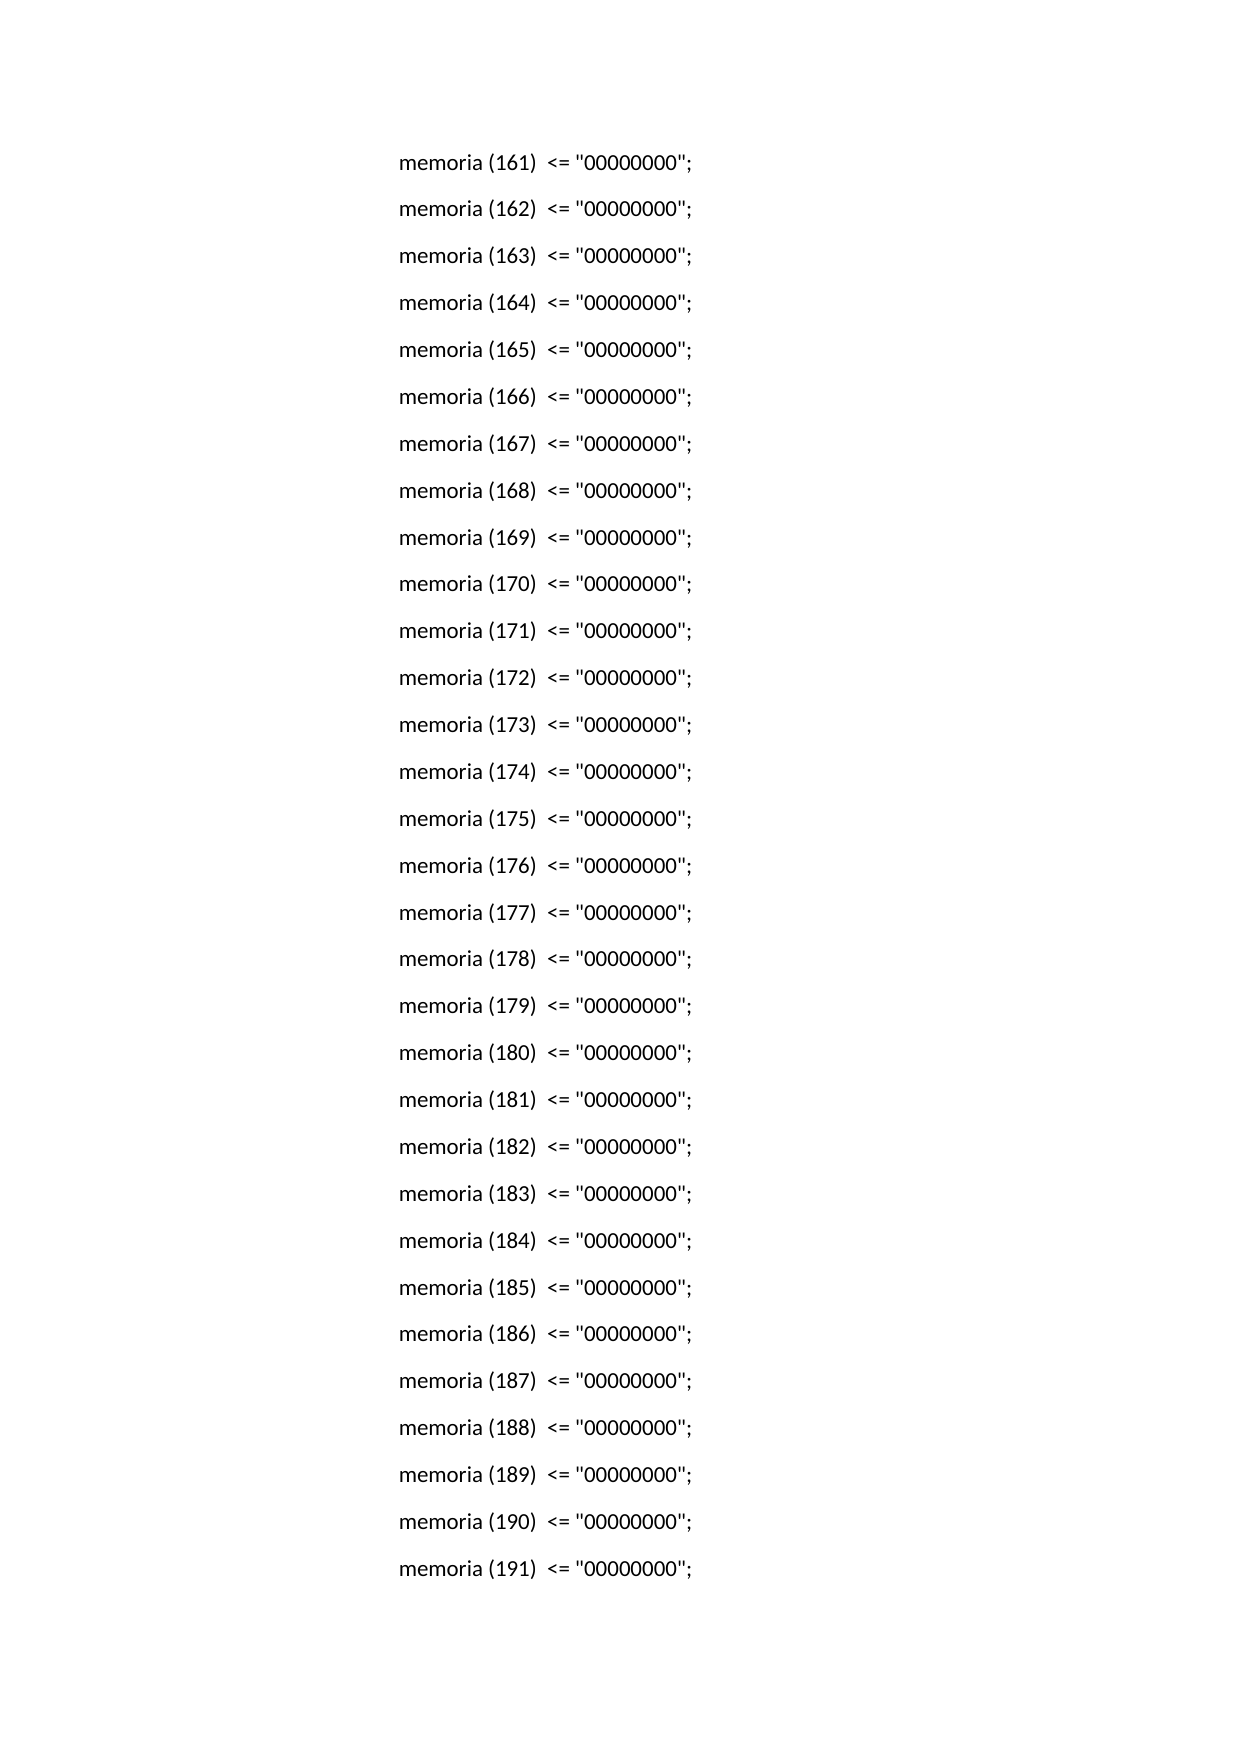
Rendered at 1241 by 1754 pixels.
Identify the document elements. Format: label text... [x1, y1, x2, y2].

text memoria (168) <= "00000000"; [177, 476, 1063, 504]
text memoria (169) <= "00000000"; [177, 523, 1063, 551]
text memoria (175) <= "00000000"; [177, 804, 1063, 832]
text memoria (180) <= "00000000"; [177, 1038, 1063, 1066]
text memoria (188) <= "00000000"; [177, 1413, 1063, 1441]
text memoria (191) <= "00000000"; [177, 1554, 1063, 1582]
text memoria (162) <= "00000000"; [177, 194, 1063, 222]
text memoria (189) <= "00000000"; [177, 1460, 1063, 1488]
text memoria (163) <= "00000000"; [177, 241, 1063, 269]
text memoria (172) <= "00000000"; [177, 663, 1063, 691]
text memoria (183) <= "00000000"; [177, 1179, 1063, 1207]
text memoria (166) <= "00000000"; [177, 382, 1063, 410]
text memoria (167) <= "00000000"; [177, 429, 1063, 457]
text memoria (164) <= "00000000"; [177, 288, 1063, 316]
text memoria (171) <= "00000000"; [177, 616, 1063, 644]
text memoria (161) <= "00000000"; [177, 148, 1063, 176]
text memoria (178) <= "00000000"; [177, 944, 1063, 972]
text memoria (179) <= "00000000"; [177, 991, 1063, 1019]
text memoria (184) <= "00000000"; [177, 1226, 1063, 1254]
text memoria (186) <= "00000000"; [177, 1319, 1063, 1347]
text memoria (187) <= "00000000"; [177, 1366, 1063, 1394]
text memoria (177) <= "00000000"; [177, 898, 1063, 926]
text memoria (174) <= "00000000"; [177, 757, 1063, 785]
text memoria (182) <= "00000000"; [177, 1132, 1063, 1160]
text memoria (185) <= "00000000"; [177, 1273, 1063, 1301]
text memoria (181) <= "00000000"; [177, 1085, 1063, 1113]
text memoria (170) <= "00000000"; [177, 569, 1063, 597]
text memoria (165) <= "00000000"; [177, 335, 1063, 363]
text memoria (190) <= "00000000"; [177, 1507, 1063, 1535]
text memoria (173) <= "00000000"; [177, 710, 1063, 738]
text memoria (176) <= "00000000"; [177, 851, 1063, 879]
